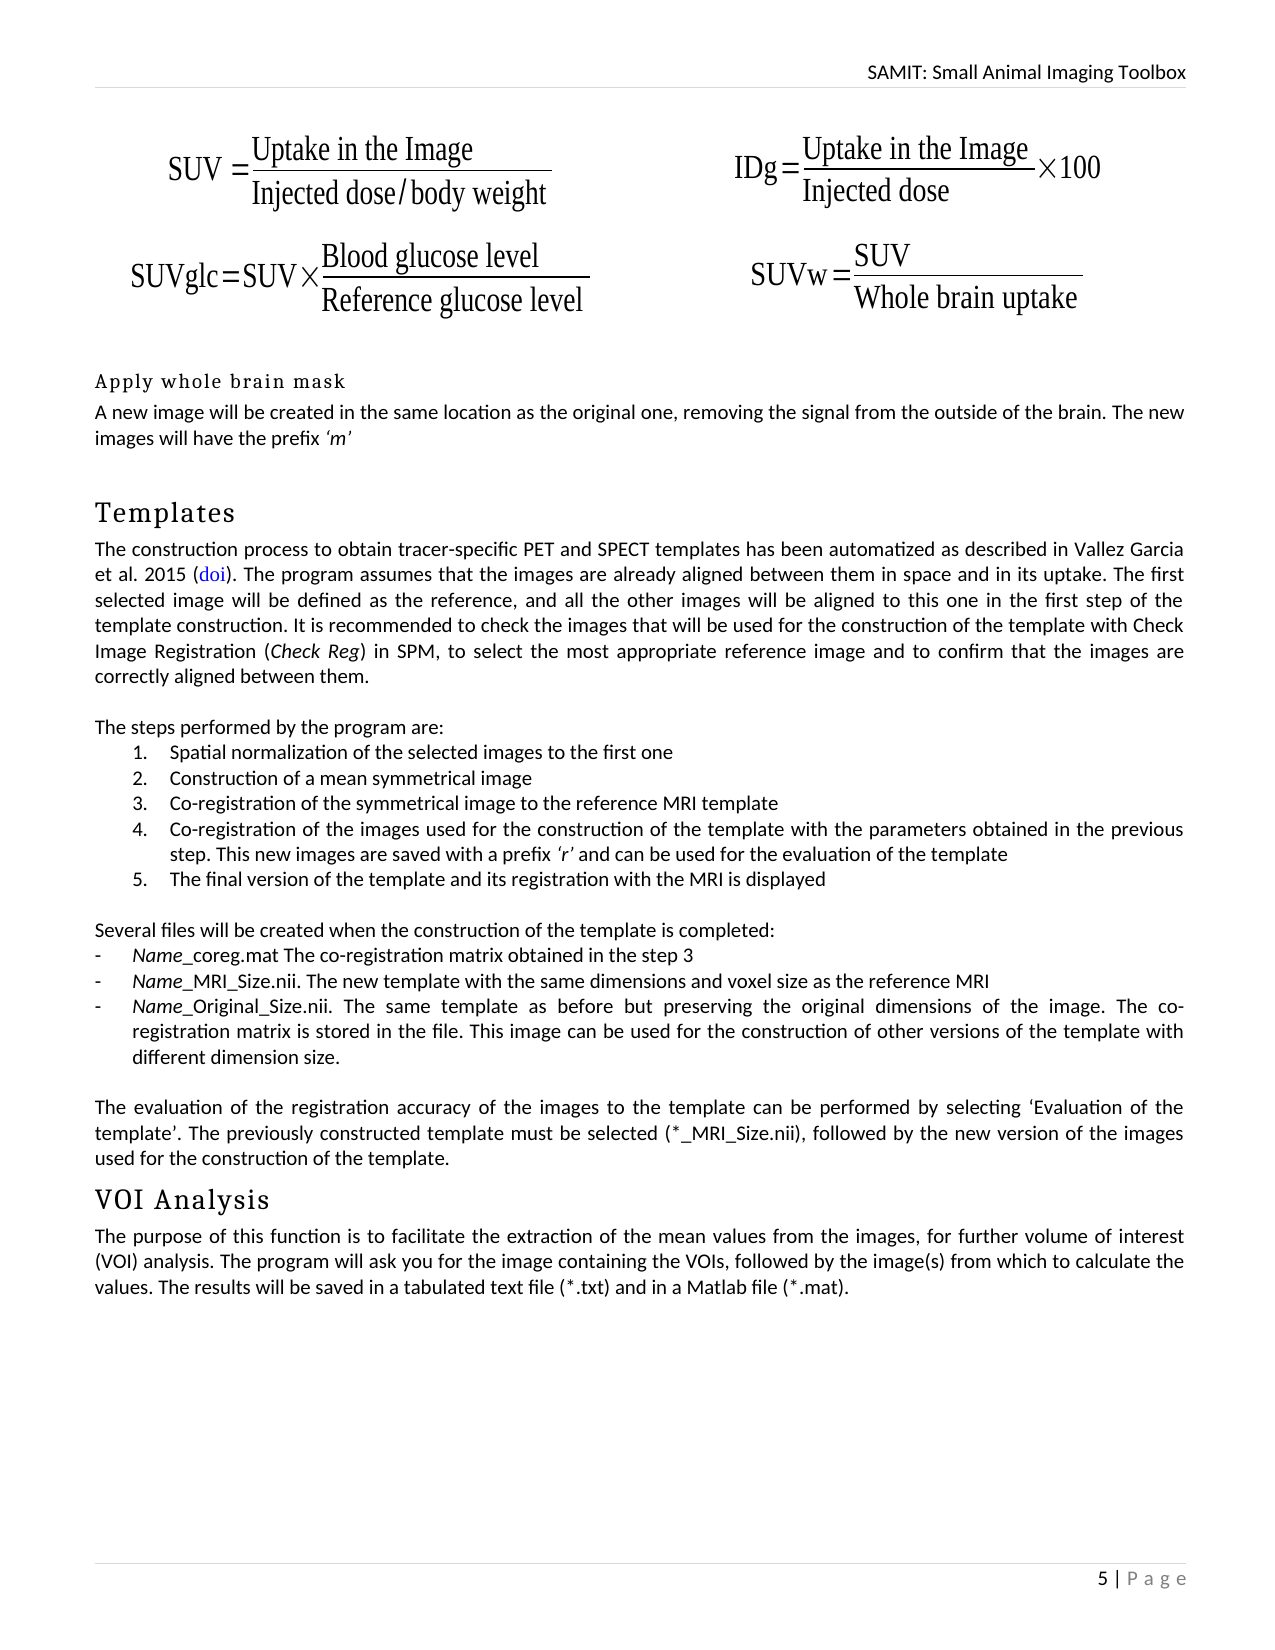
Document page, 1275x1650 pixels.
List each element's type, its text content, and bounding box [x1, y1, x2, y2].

subtitle Templates [94, 496, 1186, 530]
table_header [640, 118, 1198, 225]
list Spatial normalization of the selected images to the first one [132, 739, 1186, 765]
table_cell [640, 225, 1198, 331]
list Name_Original_Size.nii. The same template as before but preserving the original dimensions of the image. The co-registration matrix is stored in the file. This image can be used for the construction of other versions of the template with different dimension size. [94, 993, 1186, 1069]
list The final version of the template and its registration with the MRI is displayed [132, 867, 1186, 892]
text The construction process to obtain tracer-specific PET and SPECT templates has been automatized as described in Vallez Garcia et al. 2015 (doi). The program assumes that the images are already aligned between them in space and in its uptake. The first selected image will be defined as the reference, and all the other images will be aligned to this one in the first step of the template construction. It is recommended to check the images that will be used for the construction of the template with Check Image Registration (Check Reg) in SPM, to select the most appropriate reference image and to confirm that the images are correctly aligned between them. [94, 536, 1186, 689]
table_cell [83, 225, 640, 331]
subtitle VOI Analysis [94, 1183, 1186, 1217]
subtitle Apply whole brain mask [94, 369, 1186, 393]
text Several files will be created when the construction of the template is completed: [94, 917, 1186, 942]
text The steps performed by the program are: [94, 714, 1186, 739]
list Name_MRI_Size.nii. The new template with the same dimensions and voxel size as the reference MRI [94, 968, 1186, 993]
list Construction of a mean symmetrical image [132, 765, 1186, 790]
text The evaluation of the registration accuracy of the images to the template can be performed by selecting ‘Evaluation of the template’. The previously constructed template must be selected (*_MRI_Size.nii), followed by the new version of the images used for the construction of the template. [94, 1094, 1186, 1171]
list Co-registration of the images used for the construction of the template with the parameters obtained in the previous step. This new images are saved with a prefix ‘r’ and can be used for the evaluation of the template [132, 816, 1186, 867]
list Co-registration of the symmetrical image to the reference MRI template [132, 790, 1186, 816]
text The purpose of this function is to facilitate the extraction of the mean values from the images, for further volume of interest (VOI) analysis. The program will ask you for the image containing the VOIs, followed by the image(s) from which to calculate the values. The results will be saved in a tabulated text file (*.txt) and in a Matlab file (*.mat). [94, 1223, 1186, 1299]
text A new image will be created in the same location as the original one, removing the signal from the outside of the brain. The new images will have the prefix ‘m’ [94, 399, 1186, 450]
list Name_coreg.mat The co-registration matrix obtained in the step 3 [94, 942, 1186, 968]
table_header [83, 118, 640, 225]
